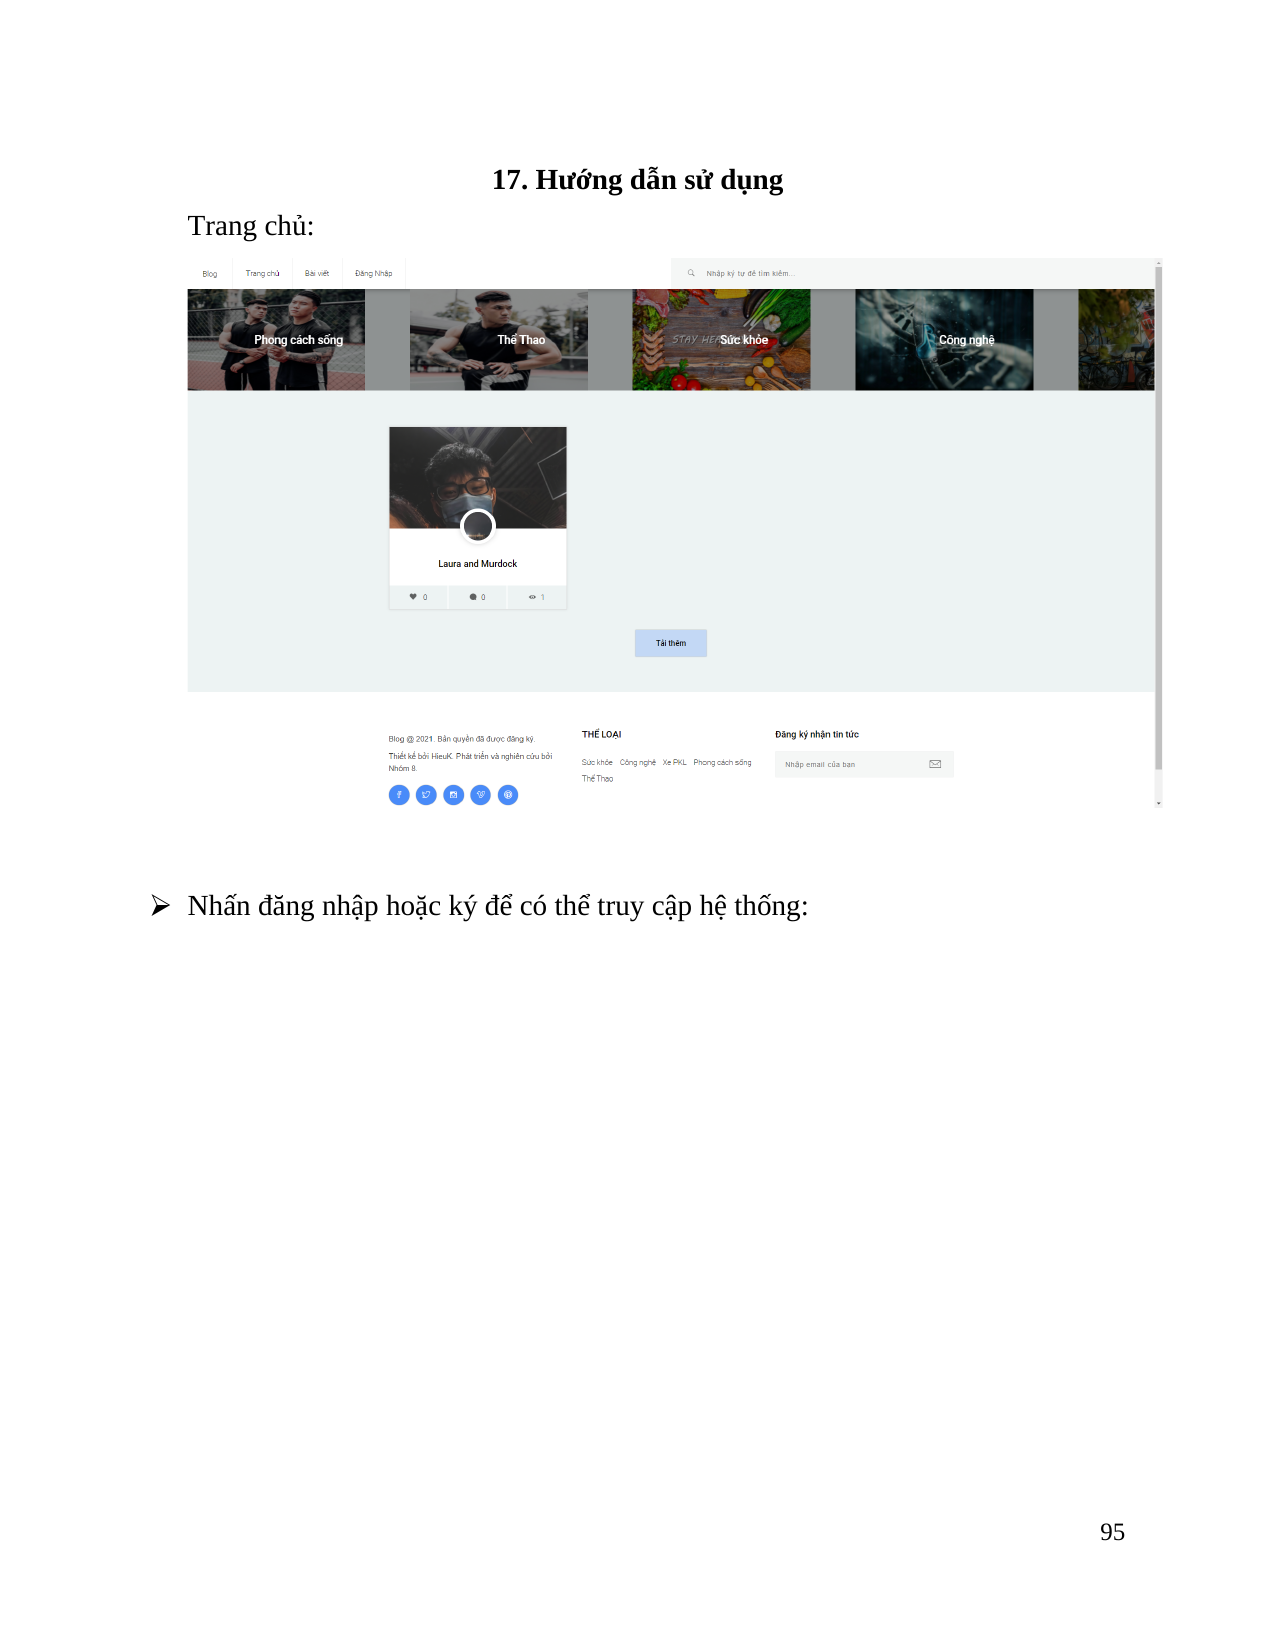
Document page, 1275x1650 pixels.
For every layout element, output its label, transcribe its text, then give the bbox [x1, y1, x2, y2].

list Nhấn đăng nhập hoặc ký để có thể truy cập hệ thống: [150, 872, 1125, 932]
picture [187, 258, 1163, 808]
subtitle 17. Hướng dẫn sử dụng [150, 162, 1125, 196]
text Trang chủ: [187, 208, 1125, 242]
